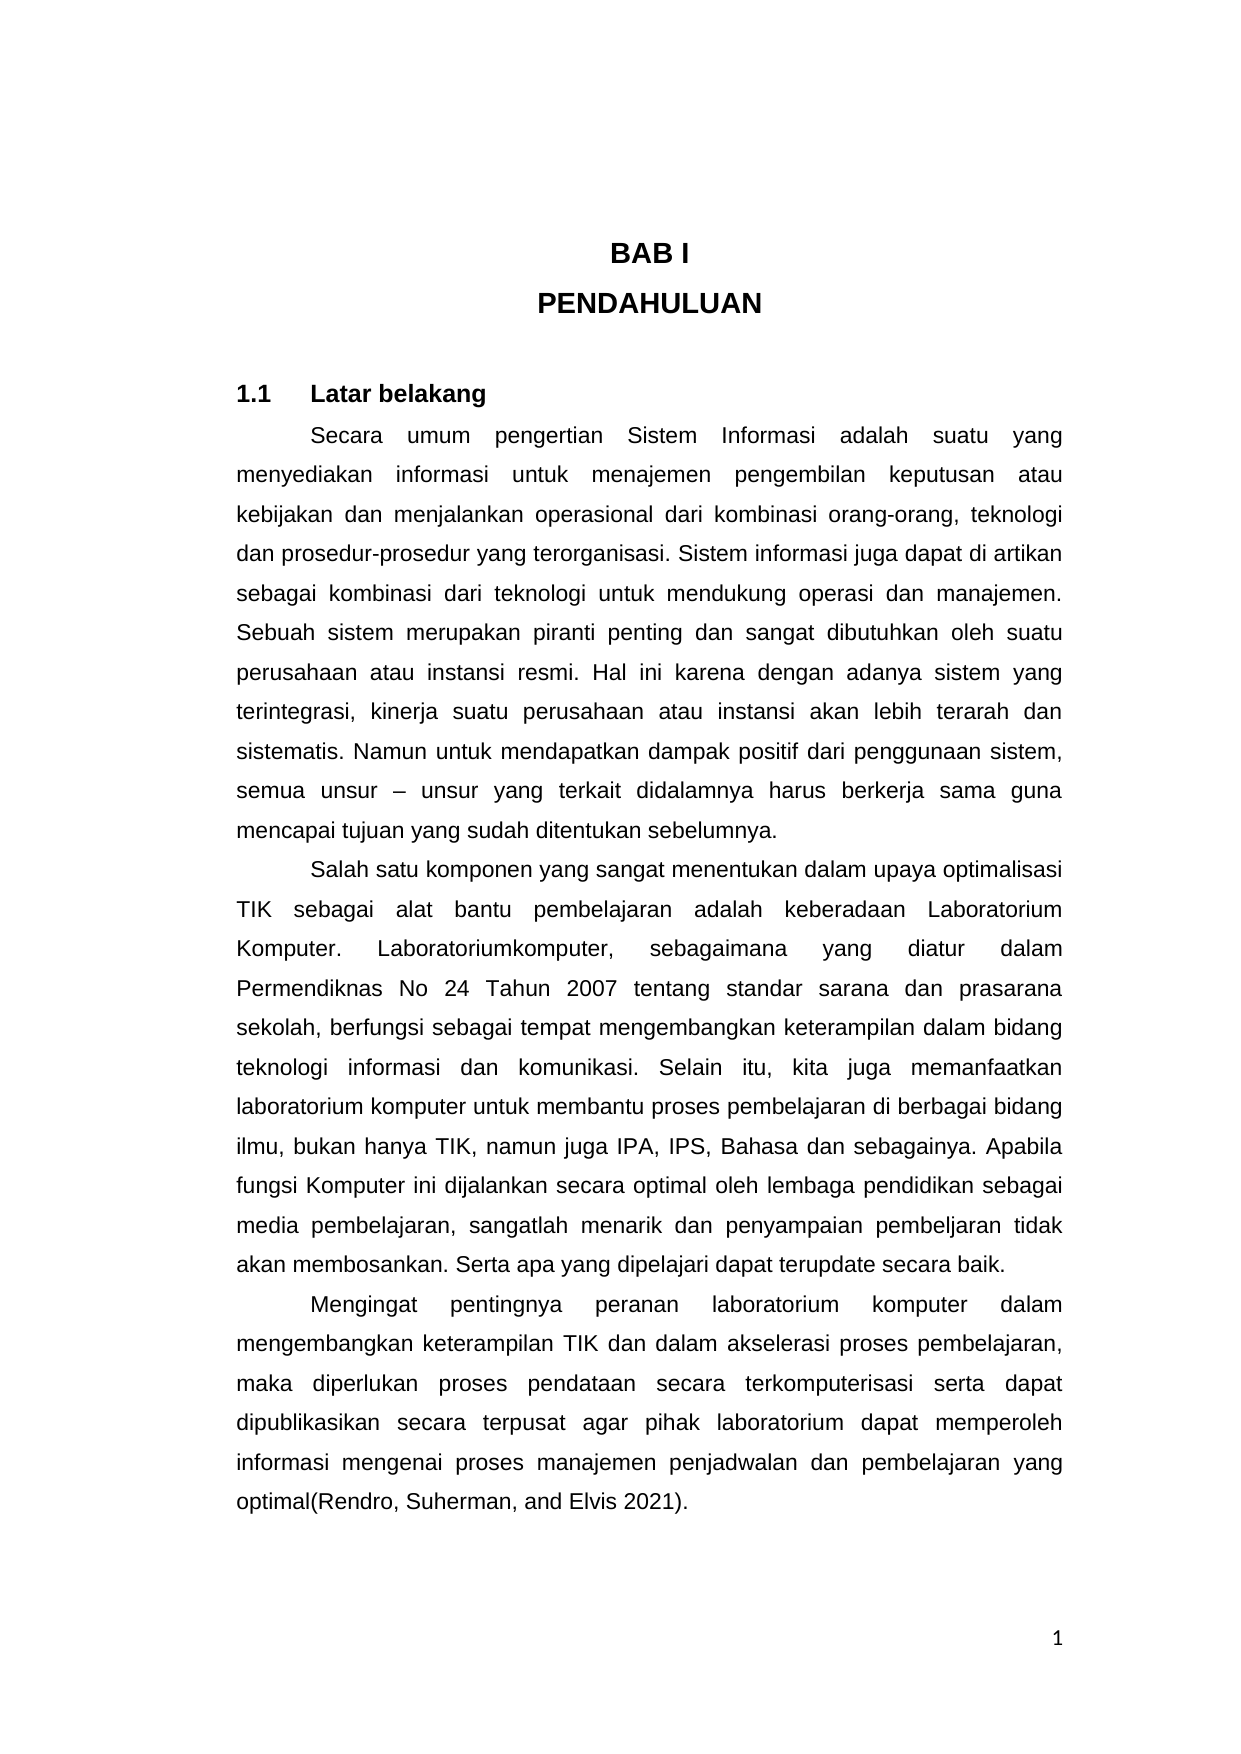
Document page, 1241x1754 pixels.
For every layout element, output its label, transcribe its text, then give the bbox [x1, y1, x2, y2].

subtitle BAB I PENDAHULUAN [236, 236, 1063, 320]
subtitle Latar belakang [236, 379, 1063, 408]
text Mengingat pentingnya peranan laboratorium komputer dalam mengembangkan keterampilan TIK dan dalam akselerasi proses pembelajaran, maka diperlukan proses pendataan secara terkomputerisasi serta dapat dipublikasikan secara terpusat agar pihak laboratorium dapat memperoleh informasi mengenai proses manajemen penjadwalan dan pembelajaran yang optimal(Rendro, Suherman, and Elvis 2021). [236, 1291, 1063, 1514]
text Salah satu komponen yang sangat menentukan dalam upaya optimalisasi TIK sebagai alat bantu pembelajaran adalah keberadaan Laboratorium Komputer. Laboratoriumkomputer, sebagaimana yang diatur dalam Permendiknas No 24 Tahun 2007 tentang standar sarana dan prasarana sekolah, berfungsi sebagai tempat mengembangkan keterampilan dalam bidang teknologi informasi dan komunikasi. Selain itu, kita juga memanfaatkan laboratorium komputer untuk membantu proses pembelajaran di berbagai bidang ilmu, bukan hanya TIK, namun juga IPA, IPS, Bahasa dan sebagainya. Apabila fungsi Komputer ini dijalankan secara optimal oleh lembaga pendidikan sebagai media pembelajaran, sangatlah menarik dan penyampaian pembeljaran tidak akan membosankan. Serta apa yang dipelajari dapat terupdate secara baik. [236, 856, 1063, 1277]
text Secara umum pengertian Sistem Informasi adalah suatu yang menyediakan informasi untuk menajemen pengembilan keputusan atau kebijakan dan menjalankan operasional dari kombinasi orang-orang, teknologi dan prosedur-prosedur yang terorganisasi. Sistem informasi juga dapat di artikan sebagai kombinasi dari teknologi untuk mendukung operasi dan manajemen. Sebuah sistem merupakan piranti penting dan sangat dibutuhkan oleh suatu perusahaan atau instansi resmi. Hal ini karena dengan adanya sistem yang terintegrasi, kinerja suatu perusahaan atau instansi akan lebih terarah dan sistematis. Namun untuk mendapatkan dampak positif dari penggunaan sistem, semua unsur – unsur yang terkait didalamnya harus berkerja sama guna mencapai tujuan yang sudah ditentukan sebelumnya. [236, 422, 1063, 843]
